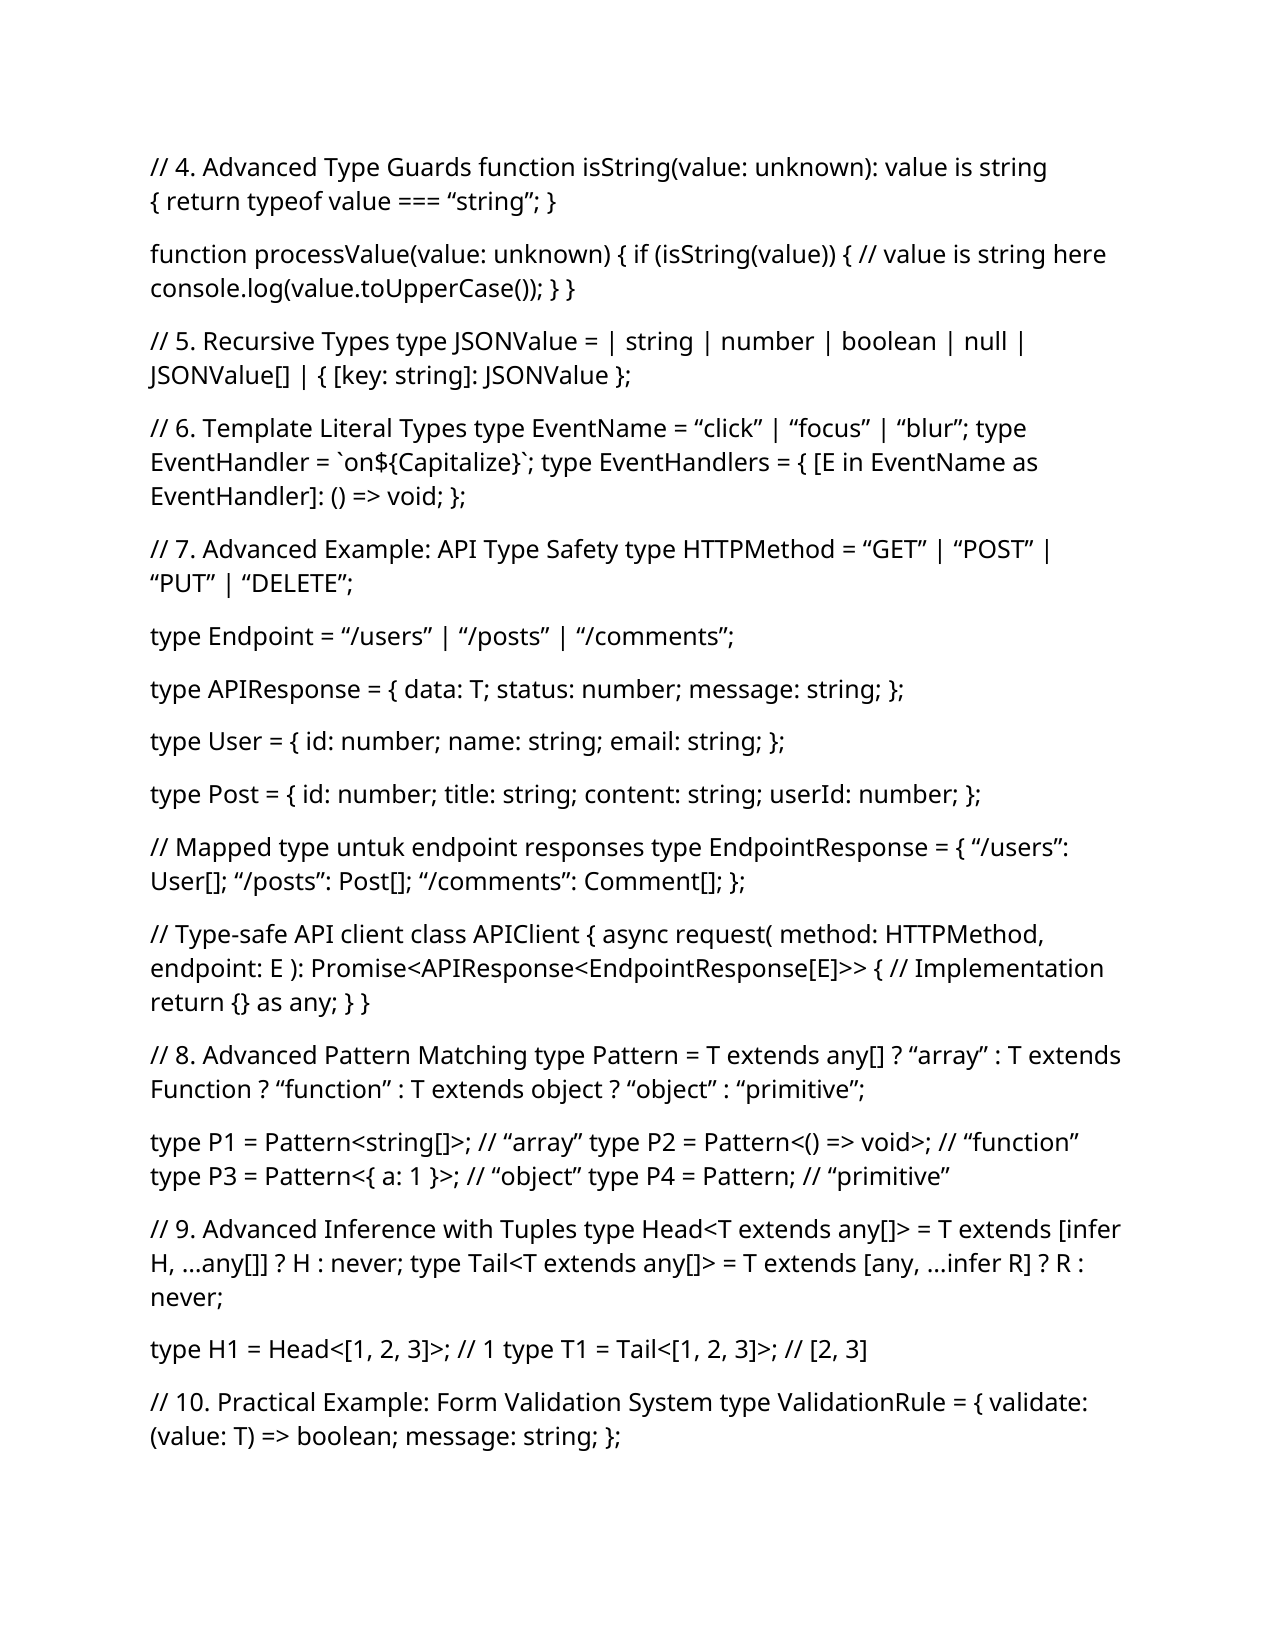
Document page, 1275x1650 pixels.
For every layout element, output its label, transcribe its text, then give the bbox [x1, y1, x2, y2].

text // 6. Template Literal Types type EventName = “click” | “focus” | “blur”; type EventHandler = `on${Capitalize}`; type EventHandlers = { [E in EventName as EventHandler]: () => void; }; [150, 411, 1125, 513]
text // 7. Advanced Example: API Type Safety type HTTPMethod = “GET” | “POST” | “PUT” | “DELETE”; [150, 532, 1125, 600]
text type Endpoint = “/users” | “/posts” | “/comments”; [150, 618, 1125, 652]
text // 4. Advanced Type Guards function isString(value: unknown): value is string { return typeof value === “string”; } [150, 150, 1125, 218]
text type User = { id: number; name: string; email: string; }; [150, 724, 1125, 758]
text type H1 = Head<[1, 2, 3]>; // 1 type T1 = Tail<[1, 2, 3]>; // [2, 3] [150, 1332, 1125, 1366]
text // Type-safe API client class APIClient { async request( method: HTTPMethod, endpoint: E ): Promise<APIResponse<EndpointResponse[E]>> { // Implementation return {} as any; } } [150, 917, 1125, 1019]
text // 5. Recursive Types type JSONValue = | string | number | boolean | null | JSONValue[] | { [key: string]: JSONValue }; [150, 324, 1125, 392]
text type APIResponse = { data: T; status: number; message: string; }; [150, 671, 1125, 705]
text // 9. Advanced Inference with Tuples type Head<T extends any[]> = T extends [infer H, …any[]] ? H : never; type Tail<T extends any[]> = T extends [any, …infer R] ? R : never; [150, 1211, 1125, 1313]
text // Mapped type untuk endpoint responses type EndpointResponse = { “/users”: User[]; “/posts”: Post[]; “/comments”: Comment[]; }; [150, 830, 1125, 898]
text // 10. Practical Example: Form Validation System type ValidationRule = { validate: (value: T) => boolean; message: string; }; [150, 1385, 1125, 1453]
text function processValue(value: unknown) { if (isString(value)) { // value is string here console.log(value.toUpperCase()); } } [150, 237, 1125, 305]
text type P1 = Pattern<string[]>; // “array” type P2 = Pattern<() => void>; // “function” type P3 = Pattern<{ a: 1 }>; // “object” type P4 = Pattern; // “primitive” [150, 1124, 1125, 1192]
text // 8. Advanced Pattern Matching type Pattern = T extends any[] ? “array” : T extends Function ? “function” : T extends object ? “object” : “primitive”; [150, 1037, 1125, 1106]
text type Post = { id: number; title: string; content: string; userId: number; }; [150, 777, 1125, 811]
